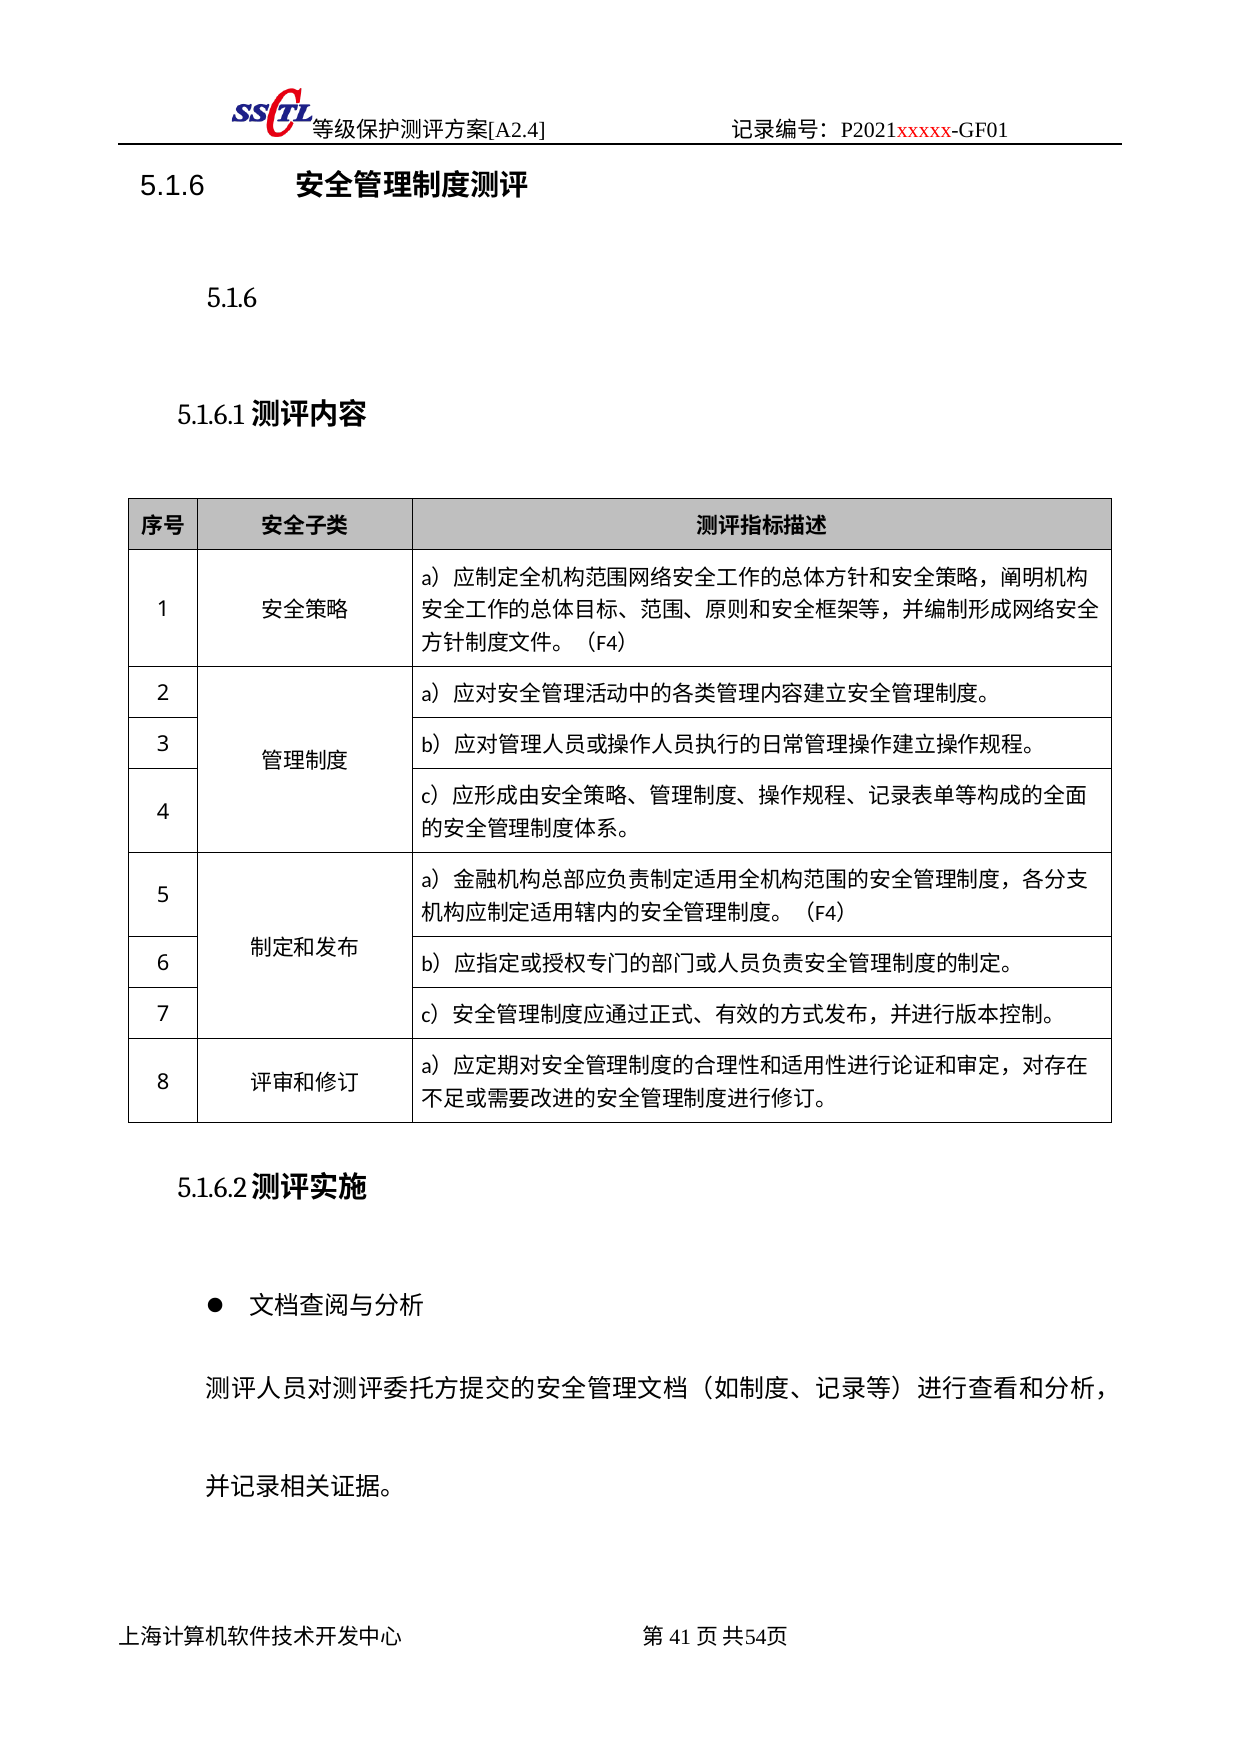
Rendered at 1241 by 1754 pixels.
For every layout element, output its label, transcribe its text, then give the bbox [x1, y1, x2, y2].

table_cell c）应形成由安全策略、管理制度、操作规程、记录表单等构成的全面的安全管理制度体系。 [413, 769, 1111, 852]
table_cell 3 [129, 718, 197, 768]
table_cell 制定和发布 [198, 853, 412, 1038]
table_cell 8 [129, 1039, 197, 1122]
table_cell 7 [129, 988, 197, 1038]
table_cell a）应定期对安全管理制度的合理性和适用性进行论证和审定，对存在不足或需要改进的安全管理制度进行修订。 [413, 1039, 1111, 1122]
table_cell c）安全管理制度应通过正式、有效的方式发布，并进行版本控制。 [413, 988, 1111, 1038]
table_header 安全子类 [198, 499, 412, 549]
subtitle 测评实施 [177, 1152, 1122, 1217]
table_header 测评指标描述 [413, 499, 1111, 549]
subtitle 测评内容 [177, 379, 1122, 444]
table_cell 6 [129, 937, 197, 987]
table_cell b）应指定或授权专门的部门或人员负责安全管理制度的制定。 [413, 937, 1111, 987]
picture [231, 88, 313, 137]
list 文档查阅与分析 [206, 1271, 1122, 1336]
table_cell 评审和修订 [198, 1039, 412, 1122]
table_cell 2 [129, 667, 197, 717]
table_cell b）应对管理人员或操作人员执行的日常管理操作建立操作规程。 [413, 718, 1111, 768]
subtitle 安全管理制度测评 [140, 150, 1100, 215]
table_cell 安全策略 [198, 550, 412, 666]
table_cell 管理制度 [198, 667, 412, 852]
table_cell a）应对安全管理活动中的各类管理内容建立安全管理制度。 [413, 667, 1111, 717]
table_cell a）应制定全机构范围网络安全工作的总体方针和安全策略，阐明机构安全工作的总体目标、范围、原则和安全框架等，并编制形成网络安全方针制度文件。（F4） [413, 550, 1111, 666]
table_cell 4 [129, 769, 197, 852]
table_cell 1 [129, 550, 197, 666]
table_cell 5 [129, 853, 197, 936]
table_header 序号 [129, 499, 197, 549]
text 测评人员对测评委托方提交的安全管理文档（如制度、记录等）进行查看和分析，并记录相关证据。 [206, 1354, 1122, 1517]
table_cell a）金融机构总部应负责制定适用全机构范围的安全管理制度，各分支机构应制定适用辖内的安全管理制度。（F4） [413, 853, 1111, 936]
